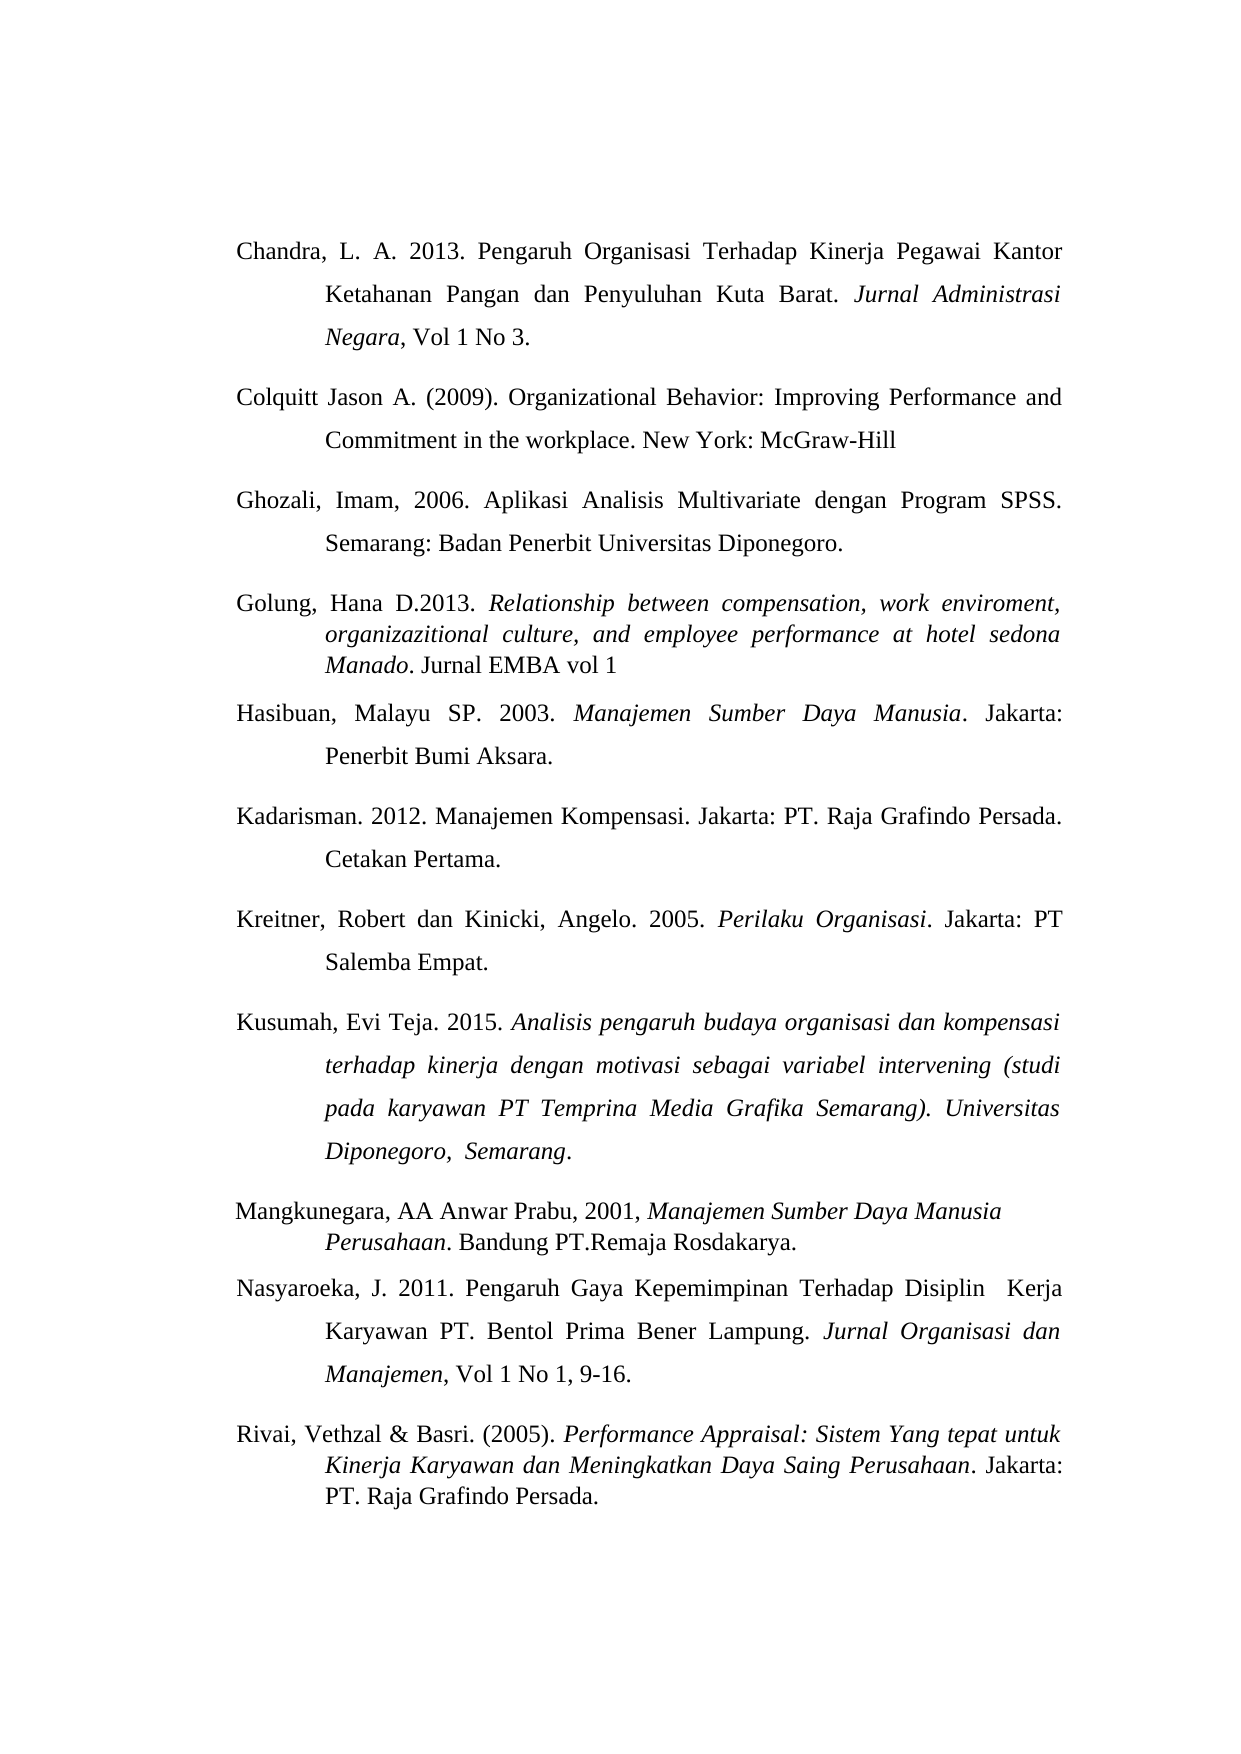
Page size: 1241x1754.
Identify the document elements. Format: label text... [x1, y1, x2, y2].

text Rivai, Vethzal & Basri. (2005). Performance Appraisal: Sistem Yang tepat untuk Kinerja Karyawan dan Meningkatkan Daya Saing Perusahaan. Jakarta: PT. Raja Grafindo Persada. [236, 1419, 1063, 1510]
text Golung, Hana D.2013. Relationship between compensation, work enviroment, organizazitional culture, and employee performance at hotel sedona Manado. Jurnal EMBA vol 1 [236, 588, 1063, 679]
text Nasyaroeka, J. 2011. Pengaruh Gaya Kepemimpinan Terhadap Disiplin Kerja Karyawan PT. Bentol Prima Bener Lampung. Jurnal Organisasi dan Manajemen, Vol 1 No 1, 9-16. [236, 1273, 1063, 1388]
text Ghozali, Imam, 2006. Aplikasi Analisis Multivariate dengan Program SPSS. Semarang: Badan Penerbit Universitas Diponegoro. [236, 485, 1063, 557]
text Chandra, L. A. 2013. Pengaruh Organisasi Terhadap Kinerja Pegawai Kantor Ketahanan Pangan dan Penyuluhan Kuta Barat. Jurnal Administrasi Negara, Vol 1 No 3. [236, 236, 1063, 351]
text Colquitt Jason A. (2009). Organizational Behavior: Improving Performance and Commitment in the workplace. New York: McGraw-Hill [236, 382, 1063, 454]
text Hasibuan, Malayu SP. 2003. Manajemen Sumber Daya Manusia. Jakarta: Penerbit Bumi Aksara. [236, 698, 1063, 770]
text Kreitner, Robert dan Kinicki, Angelo. 2005. Perilaku Organisasi. Jakarta: PT Salemba Empat. [236, 904, 1063, 976]
text Mangkunegara, AA Anwar Prabu, 2001, Manajemen Sumber Daya Manusia Perusahaan. Bandung PT.Remaja Rosdakarya. [235, 1196, 1059, 1256]
text Kadarisman. 2012. Manajemen Kompensasi. Jakarta: PT. Raja Grafindo Persada. Cetakan Pertama. [236, 801, 1063, 873]
text Kusumah, Evi Teja. 2015. Analisis pengaruh budaya organisasi dan kompensasi terhadap kinerja dengan motivasi sebagai variabel intervening (studi pada karyawan PT Temprina Media Grafika Semarang). Universitas Diponegoro, Semarang. [236, 1007, 1063, 1165]
